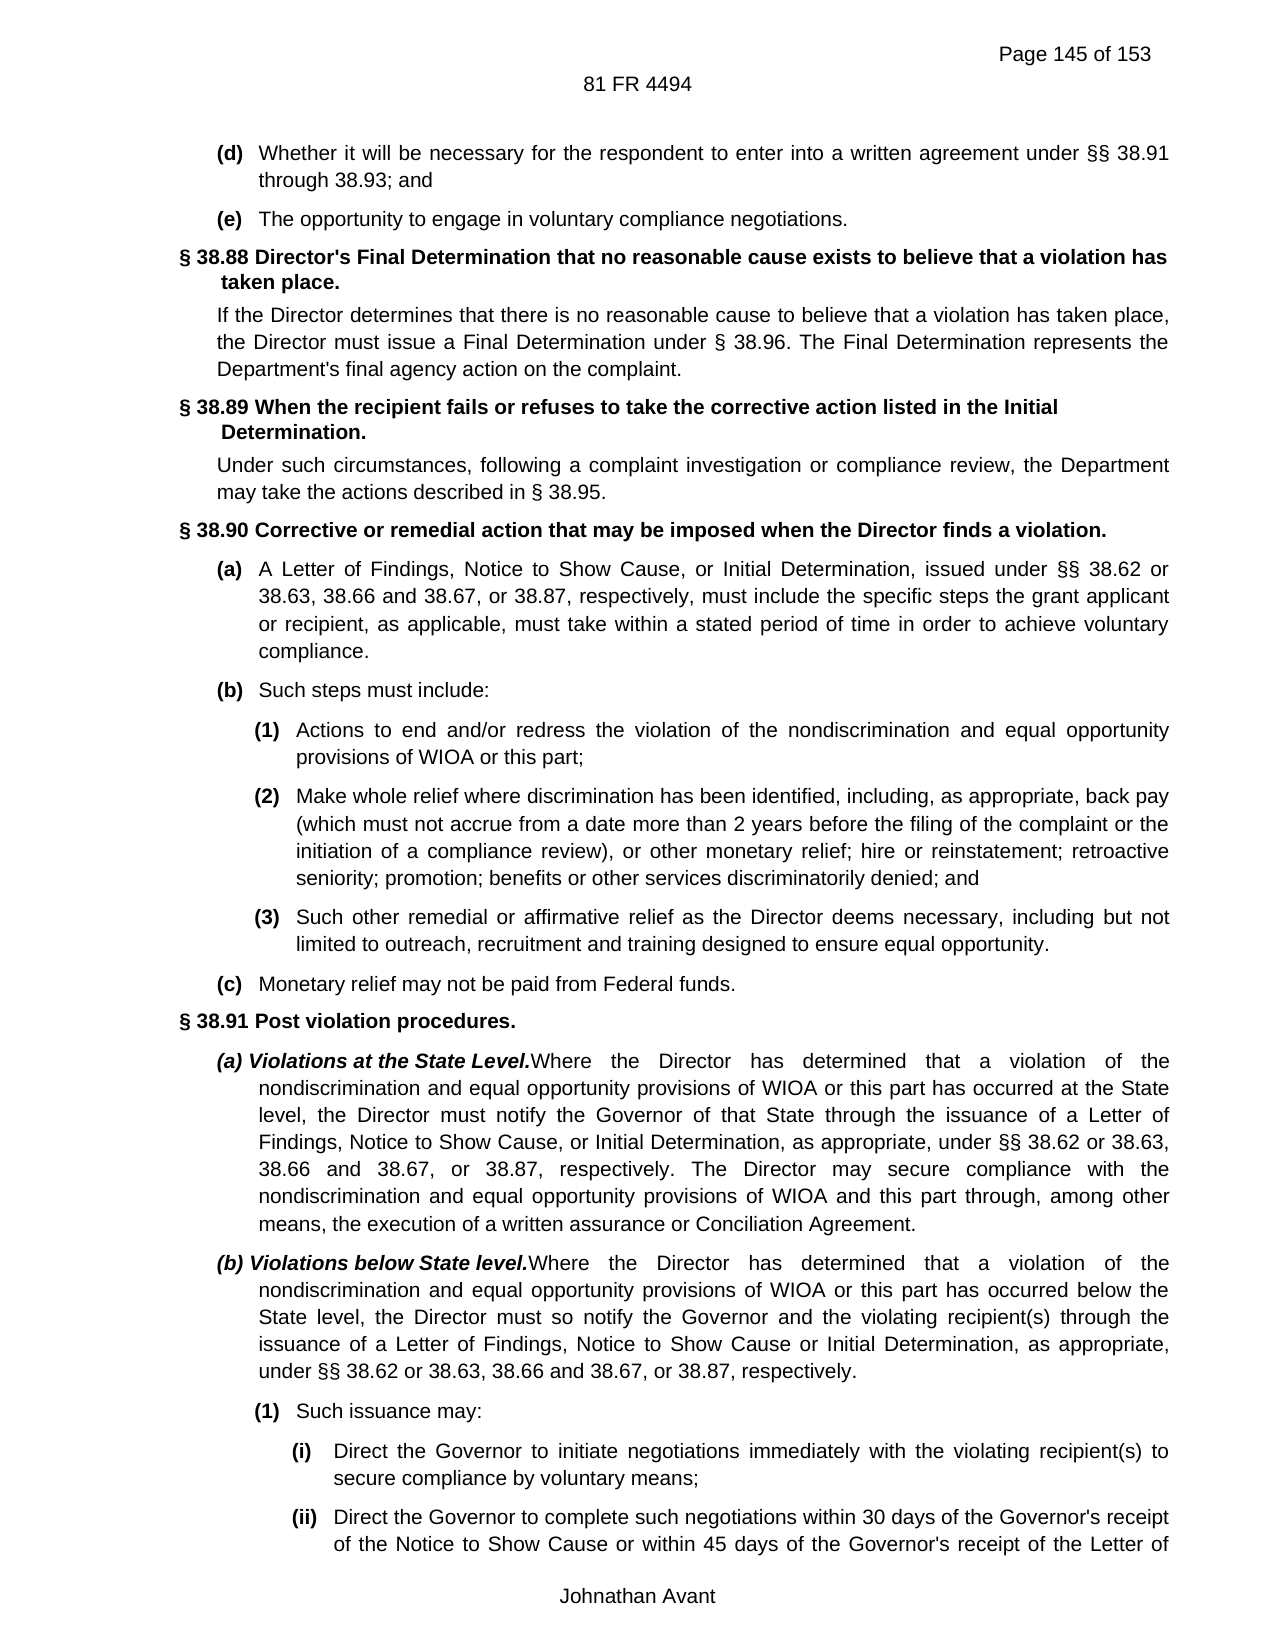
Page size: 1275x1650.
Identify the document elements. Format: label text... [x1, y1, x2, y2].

list A Letter of Findings, Notice to Show Cause, or Initial Determination, issued under §§ 38.62 or 38.63, 38.66 and 38.67, or 38.87, respectively, must include the specific steps the grant applicant or recipient, as applicable, must take within a stated period of time in order to achieve voluntary compliance. [217, 554, 1171, 662]
list Monetary relief may not be paid from Federal funds. [217, 969, 1171, 996]
list Such issuance may: [254, 1396, 1171, 1423]
list Direct the Governor to initiate negotiations immediately with the violating recipient(s) to secure compliance by voluntary means; [292, 1435, 1171, 1489]
list Make whole relief where discrimination has been identified, including, as appropriate, back pay (which must not accrue from a date more than 2 years before the filing of the complaint or the initiation of a compliance review), or other monetary relief; hire or reinstatement; retroactive seniority; promotion; benefits or other services discriminatorily denied; and [254, 781, 1171, 889]
list el.Where the Director has determined that a violation of the nondiscrimination and equal opportunity provisions of WIOA or this part has occurred below the State level, the Director must so notify the Governor and the violating recipient(s) through the issuance of a Letter of Findings, Notice to Show Cause or Initial Determination, as appropriate, under §§ 38.62 or 38.63, 38.66 and 38.67, or 38.87, respectively. [217, 1248, 1171, 1383]
list mination that no reasonable cause exists to believe that a violation has taken place. [179, 244, 1171, 294]
list The opportunity to engage in voluntary compliance negotiations. [217, 204, 1171, 231]
list Such other remedial or affirmative relief as the Director deems necessary, including but not limited to outreach, recruitment and training designed to ensure equal opportunity. [254, 902, 1171, 956]
list ls or refuses to take the corrective action listed in the Initial Determination. [179, 394, 1171, 444]
list Such steps must include: [217, 675, 1171, 702]
list Actions to end and/or redress the violation of the nondiscrimination and equal opportunity provisions of WIOA or this part; [254, 714, 1171, 769]
text Under such circumstances, following a complaint investigation or compliance review, the Department may take the actions described in § 38.95. [217, 450, 1171, 504]
list res. [179, 1008, 1171, 1033]
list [292, 1502, 1171, 1556]
list Whether it will be necessary for the respondent to enter into a written agreement under §§ 38.91 through 38.93; and [217, 137, 1171, 192]
text If the Director determines that there is no reasonable cause to believe that a violation has taken place, the Director must issue a Final Determination under § 38.96. The Final Determination represents the Department's final agency action on the complaint. [217, 300, 1171, 381]
list action that may be imposed when the Director finds a violation. [179, 517, 1171, 542]
list vel.Where the Director has determined that a violation of the nondiscrimination and equal opportunity provisions of WIOA or this part has occurred at the State level, the Director must notify the Governor of that State through the issuance of a Letter of Findings, Notice to Show Cause, or Initial Determination, as appropriate, under §§ 38.62 or 38.63, 38.66 and 38.67, or 38.87, respectively. The Director may secure compliance with the nondiscrimination and equal opportunity provisions of WIOA and this part through, among other means, the execution of a written assurance or Conciliation Agreement. [217, 1046, 1171, 1235]
